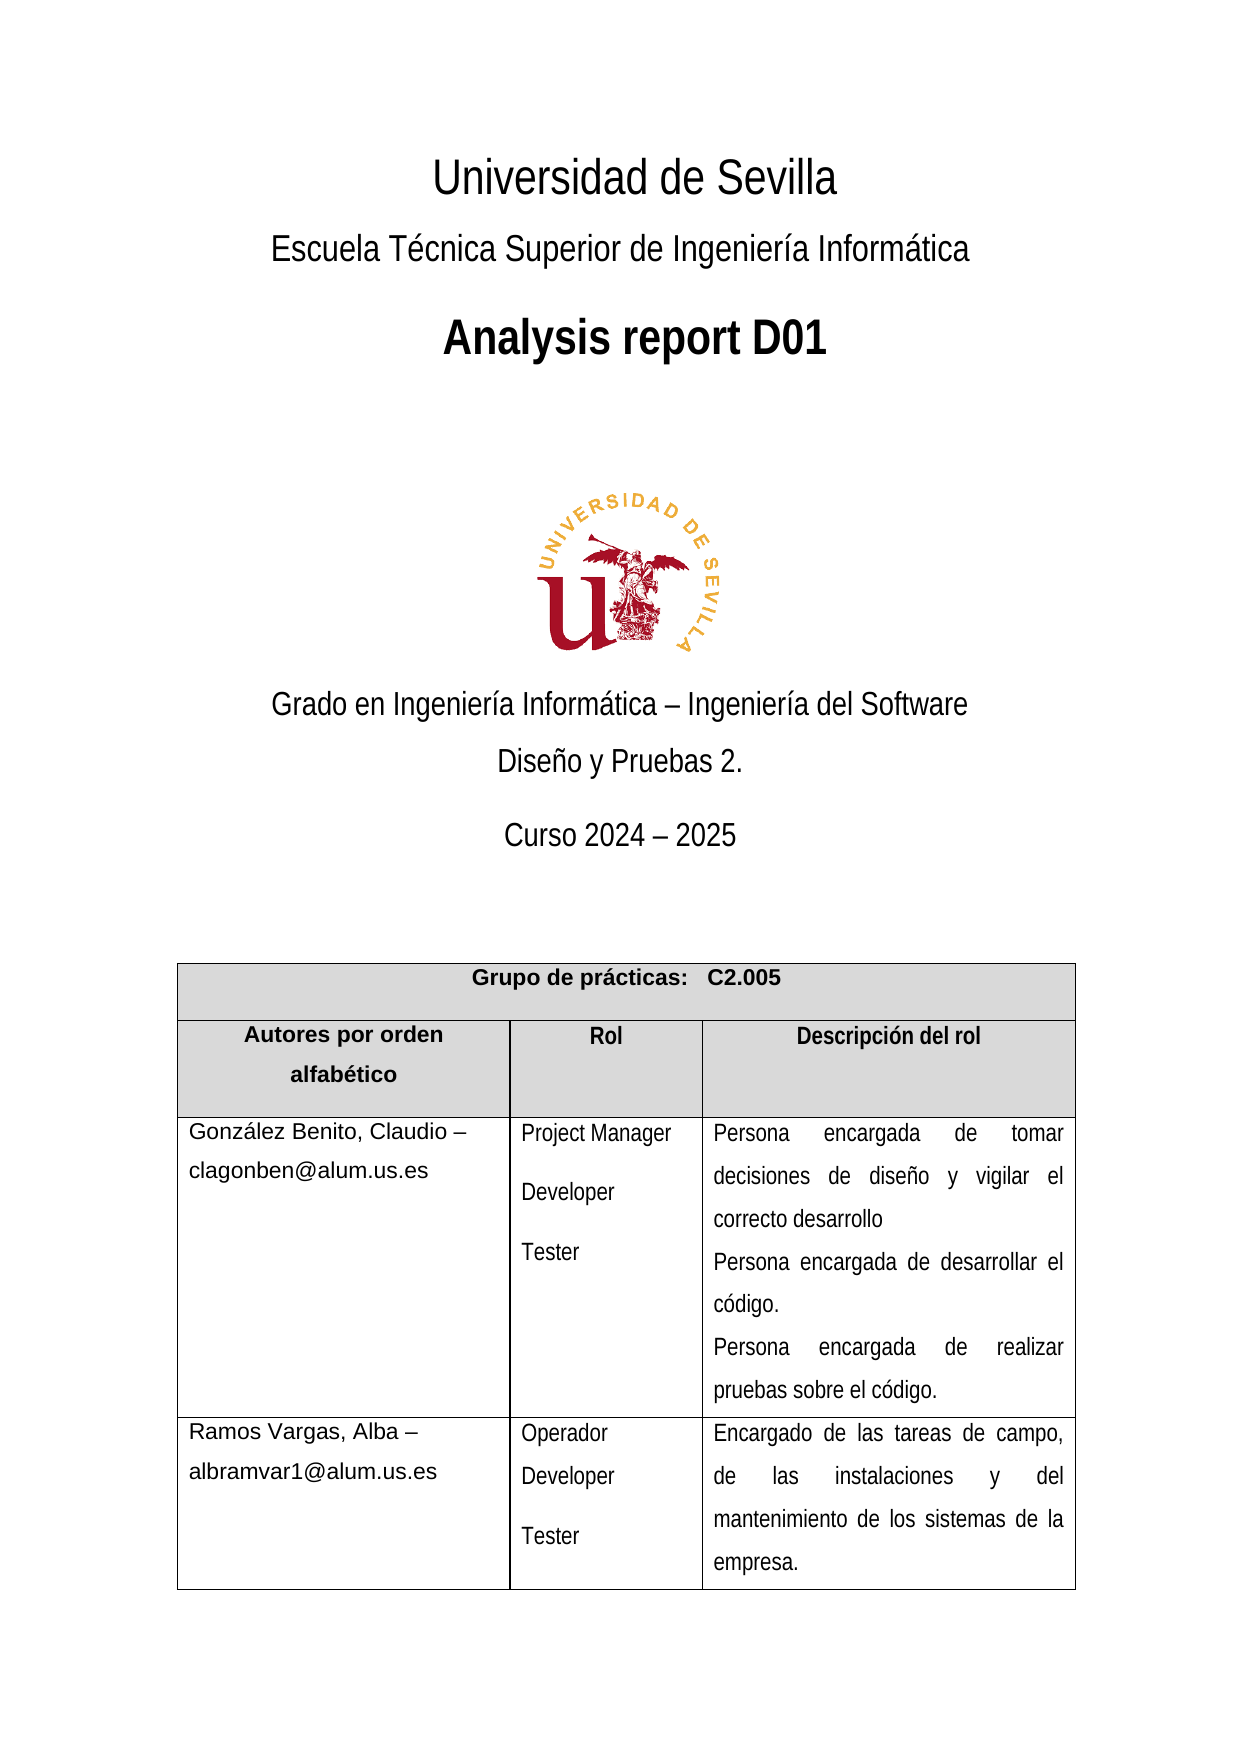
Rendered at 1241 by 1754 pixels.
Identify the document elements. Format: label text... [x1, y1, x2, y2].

table_cell Operador Developer Tester [511, 1418, 702, 1589]
text Curso 2024 – 2025 [177, 815, 1063, 853]
table_cell Ramos Vargas, Alba – albramvar1@alum.us.es [178, 1418, 509, 1589]
table_cell Persona encargada de tomar decisiones de diseño y vigilar el correcto desarrollo Persona encargada de desarrollar el código. Persona encargada de realizar pruebas sobre el código. [703, 1118, 1075, 1417]
table_header Grupo de prácticas: C2.005 [178, 964, 1075, 1020]
table_cell Project Manager Developer Tester [511, 1118, 702, 1417]
table_cell Descripción del rol [703, 1021, 1075, 1117]
text Analysis report D01 [177, 308, 1063, 365]
table_cell Autores por orden alfabético [178, 1021, 509, 1117]
text Grado en Ingeniería Informática – Ingeniería del Software Diseño y Pruebas 2. [177, 684, 1063, 779]
table_cell González Benito, Claudio – clagonben@alum.us.es [178, 1118, 509, 1417]
picture [537, 481, 720, 664]
table_cell Rol [511, 1021, 702, 1117]
text Universidad de Sevilla Escuela Técnica Superior de Ingeniería Informática [177, 148, 1063, 269]
